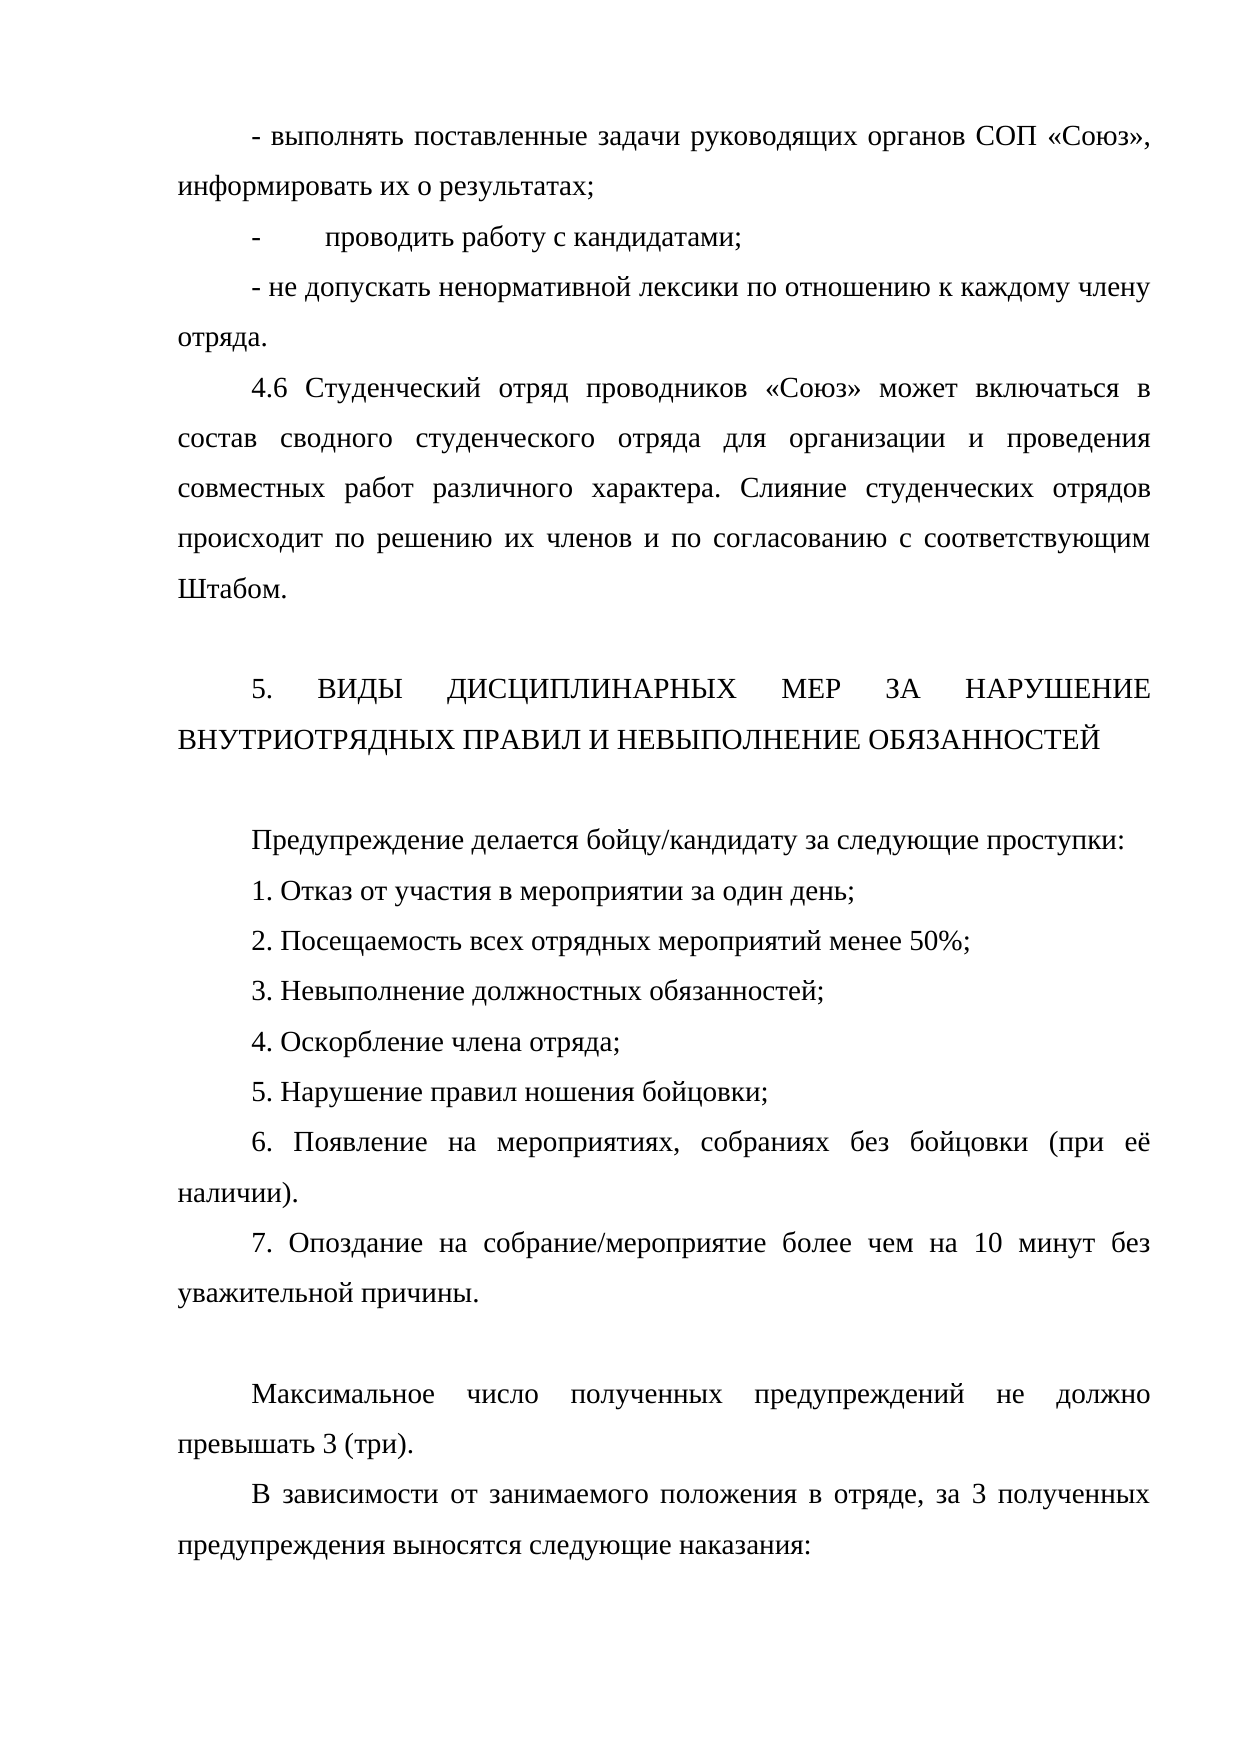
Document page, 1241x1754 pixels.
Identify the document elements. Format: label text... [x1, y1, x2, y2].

text Предупреждение делается бойцу/кандидату за следующие проступки: [177, 822, 1152, 856]
text В зависимости от занимаемого положения в отряде, за 3 полученных предупреждения выносятся следующие наказания: [177, 1477, 1152, 1560]
text 3. Невыполнение должностных обязанностей; [177, 973, 1152, 1007]
text 1. Отказ от участия в мероприятии за один день; [177, 873, 1152, 906]
text 4. Оскорбление члена отряда; [177, 1024, 1152, 1057]
text 2. Посещаемость всех отрядных мероприятий менее 50%; [177, 923, 1152, 957]
text 4.6 Студенческий отряд проводников «Союз» может включаться в состав сводного студенческого отряда для организации и проведения совместных работ различного характера. Слияние студенческих отрядов происходит по решению их членов и по согласованию с соответствующим Штабом. [177, 370, 1152, 604]
text Максимальное число полученных предупреждений не должно превышать 3 (три). [177, 1376, 1152, 1460]
text 5. Нарушение правил ношения бойцовки; [177, 1074, 1152, 1108]
text 6. Появление на мероприятиях, собраниях без бойцовки (при её наличии). [177, 1124, 1152, 1208]
text - выполнять поставленные задачи руководящих органов СОП «Союз», информировать их о результатах; [177, 118, 1152, 202]
text 5. ВИДЫ ДИСЦИПЛИНАРНЫХ МЕР ЗА НАРУШЕНИЕ ВНУТРИОТРЯДНЫХ ПРАВИЛ И НЕВЫПОЛНЕНИЕ ОБЯЗАННОСТЕЙ [177, 672, 1152, 755]
text 7. Опоздание на собрание/мероприятие более чем на 10 минут без уважительной причины. [177, 1225, 1152, 1309]
text - проводить работу с кандидатами; [177, 219, 1152, 252]
text - не допускать ненормативной лексики по отношению к каждому члену отряда. [177, 269, 1152, 353]
